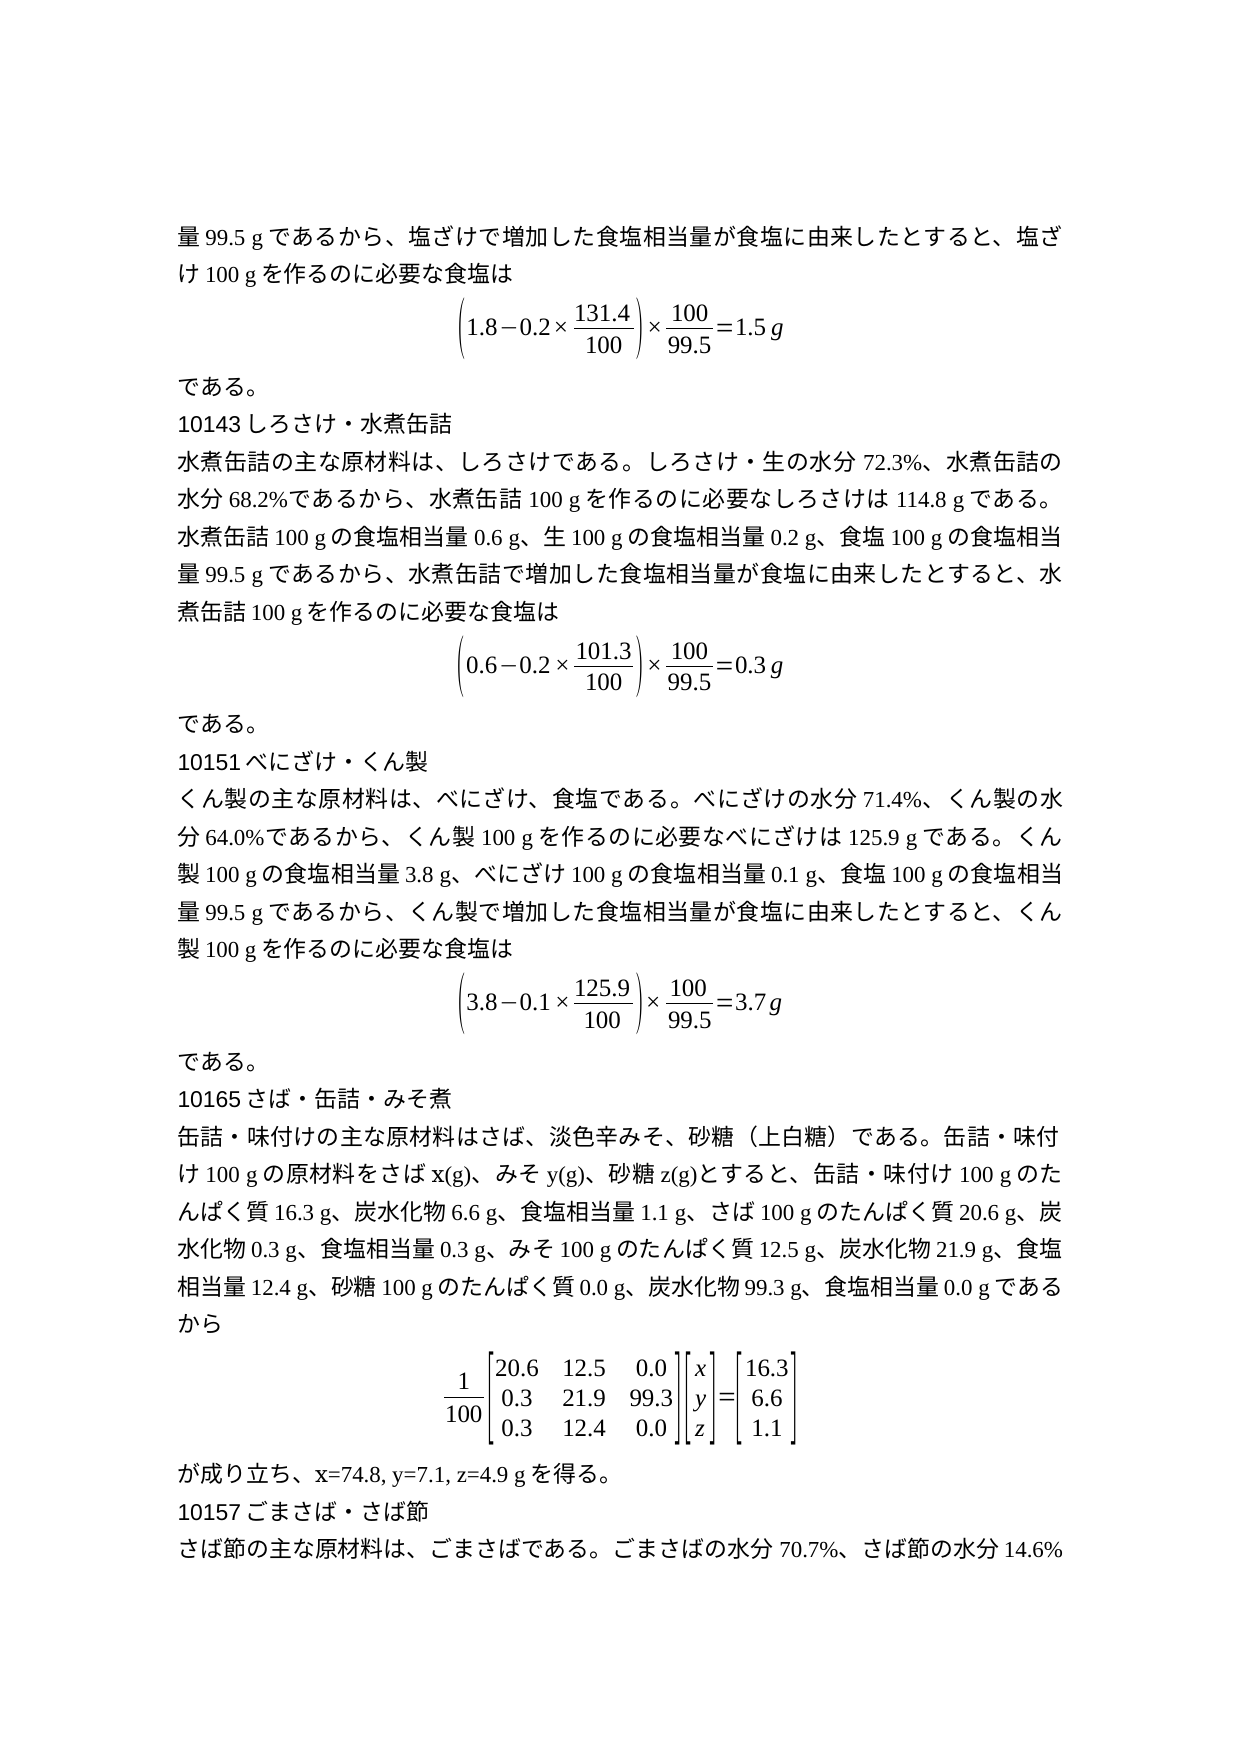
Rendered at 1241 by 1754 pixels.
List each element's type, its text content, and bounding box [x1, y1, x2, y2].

text くん製の主な原材料は、べにざけ、食塩である。べにざけの水分71.4%、くん製の水分64.0%であるから、くん製100 gを作るのに必要なべにざけは125.9 gである。くん製100 gの食塩相当量3.8 g、べにざけ100 gの食塩相当量0.1 g、食塩100 gの食塩相当量99.5 gであるから、くん製で増加した食塩相当量が食塩に由来したとすると、くん製100 gを作るのに必要な食塩は [177, 779, 1063, 967]
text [177, 1529, 1063, 1567]
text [177, 217, 1063, 292]
subtitle 10143しろさけ・水煮缶詰 [177, 404, 1063, 442]
text 水煮缶詰の主な原材料は、しろさけである。しろさけ・生の水分72.3%、水煮缶詰の水分68.2%であるから、水煮缶詰100 gを作るのに必要なしろさけは114.8 gである。水煮缶詰100 gの食塩相当量0.6 g、生100 gの食塩相当量0.2 g、食塩100 gの食塩相当量99.5 gであるから、水煮缶詰で増加した食塩相当量が食塩に由来したとすると、水煮缶詰100 gを作るのに必要な食塩は [177, 442, 1063, 629]
text である。 [177, 1042, 1063, 1079]
subtitle 10165さば・缶詰・みそ煮 [177, 1079, 1063, 1117]
subtitle 10157ごまさば・さば節 [177, 1492, 1063, 1529]
text である。 [177, 704, 1063, 742]
subtitle 10151べにざけ・くん製 [177, 742, 1063, 779]
text である。 [177, 367, 1063, 404]
text が成り立ち、x=74.8, y=7.1, z=4.9 gを得る。 [177, 1454, 1063, 1492]
text 缶詰・味付けの主な原材料はさば、淡色辛みそ、砂糖（上白糖）である。缶詰・味付け100 gの原材料をさばx(g)、みそy(g)、砂糖z(g)とすると、缶詰・味付け100 gのたんぱく質16.3 g、炭水化物6.6 g、食塩相当量1.1 g、さば100 gのたんぱく質20.6 g、炭水化物0.3 g、食塩相当量0.3 g、みそ100 gのたんぱく質12.5 g、炭水化物21.9 g、食塩相当量12.4 g、砂糖100 gのたんぱく質0.0 g、炭水化物99.3 g、食塩相当量0.0 gであるから [177, 1117, 1063, 1342]
